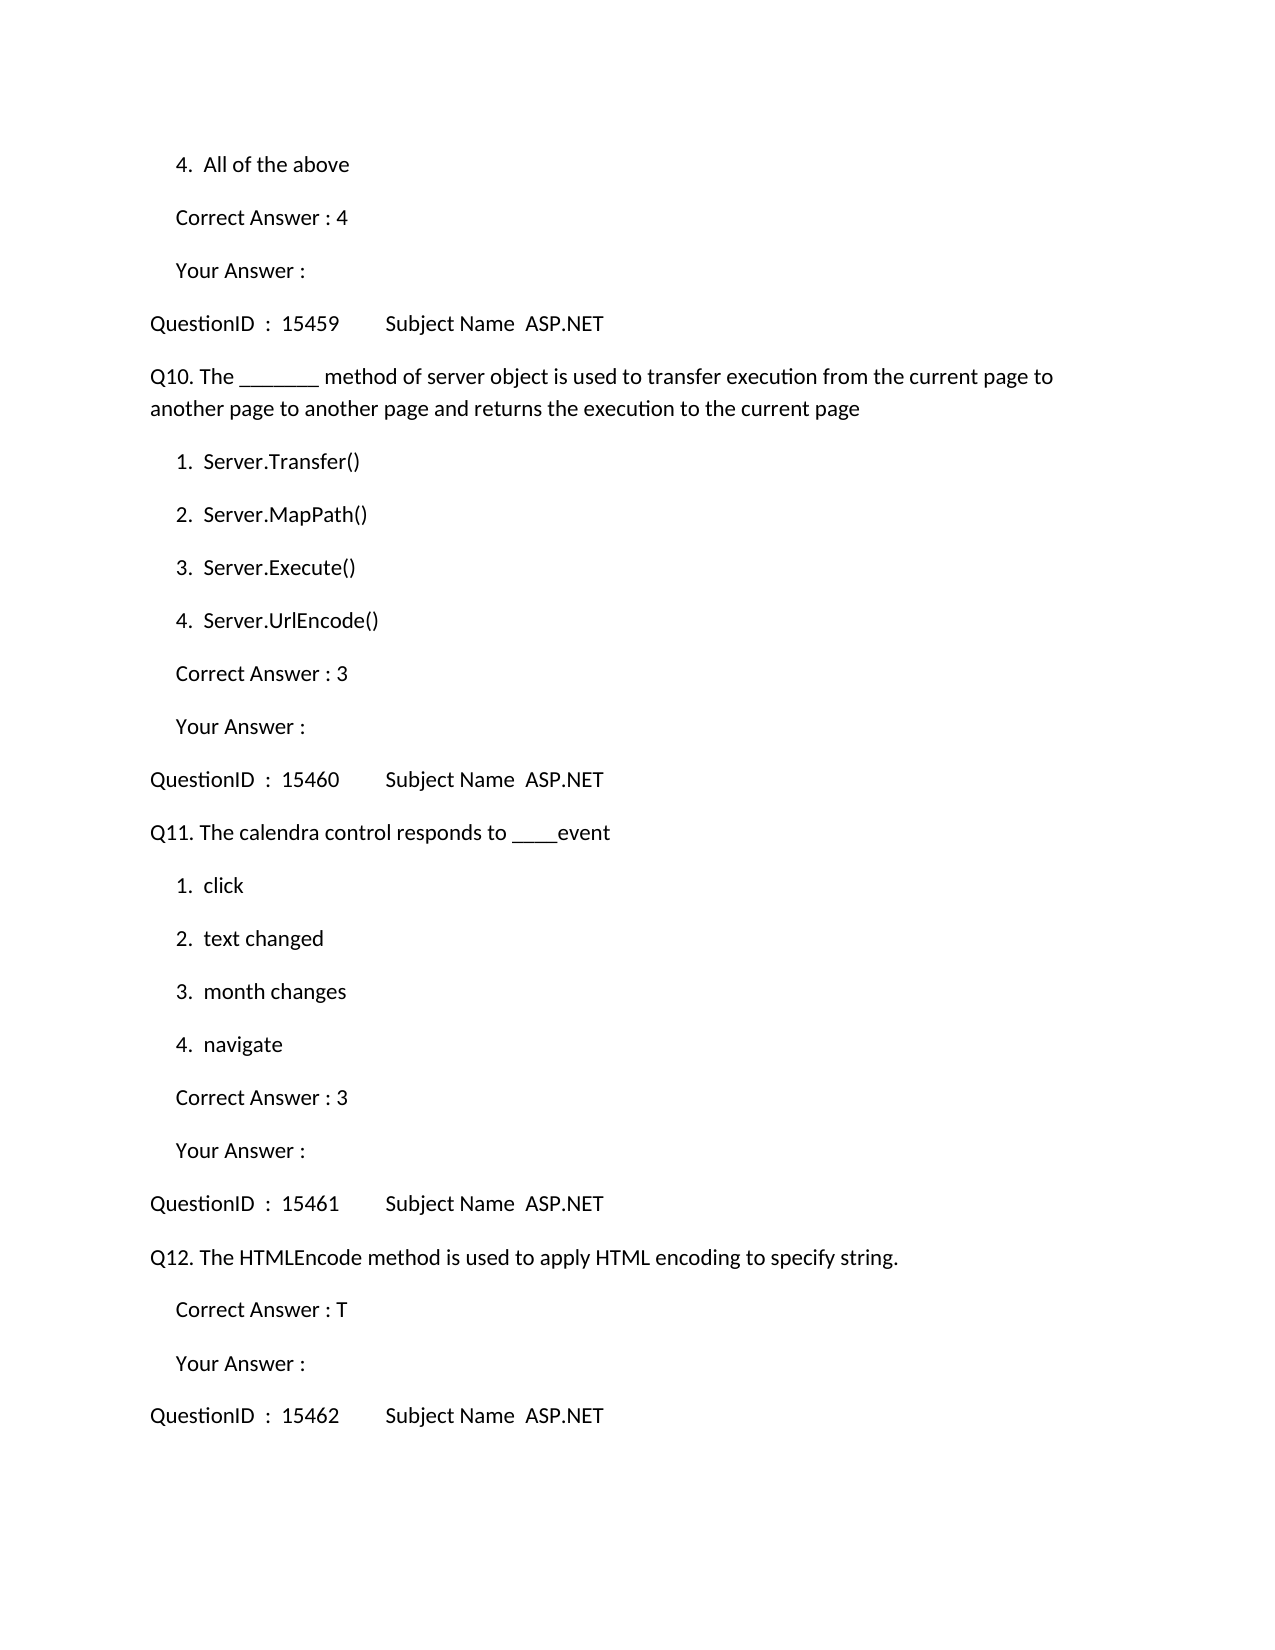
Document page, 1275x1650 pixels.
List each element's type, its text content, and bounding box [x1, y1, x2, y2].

text 4. All of the above [150, 150, 1125, 178]
text Your Answer : [150, 712, 1125, 740]
text Correct Answer : 3 [150, 1083, 1125, 1112]
text QuestionID : 15461 Subject Name ASP.NET [150, 1189, 1125, 1218]
text Q11. The calendra control responds to ____event [150, 818, 1125, 846]
text Correct Answer : 4 [150, 203, 1125, 231]
text QuestionID : 15459 Subject Name ASP.NET [150, 309, 1125, 337]
text 1. Server.Transfer() [150, 447, 1125, 475]
text 3. Server.Execute() [150, 553, 1125, 581]
text QuestionID : 15462 Subject Name ASP.NET [150, 1402, 1125, 1430]
text Your Answer : [150, 256, 1125, 284]
text Q12. The HTMLEncode method is used to apply HTML encoding to specify string. [150, 1243, 1125, 1271]
text 1. click [150, 871, 1125, 899]
text Your Answer : [150, 1137, 1125, 1164]
text Correct Answer : 3 [150, 659, 1125, 687]
text Your Answer : [150, 1349, 1125, 1377]
text 4. Server.UrlEncode() [150, 606, 1125, 634]
text 4. navigate [150, 1031, 1125, 1058]
text 2. text changed [150, 924, 1125, 952]
text 3. month changes [150, 977, 1125, 1006]
text Correct Answer : T [150, 1296, 1125, 1324]
text QuestionID : 15460 Subject Name ASP.NET [150, 765, 1125, 793]
text 2. Server.MapPath() [150, 500, 1125, 528]
text Q10. The _______ method of server object is used to transfer execution from the current page to another page to another page and returns the execution to the current page [150, 362, 1125, 422]
